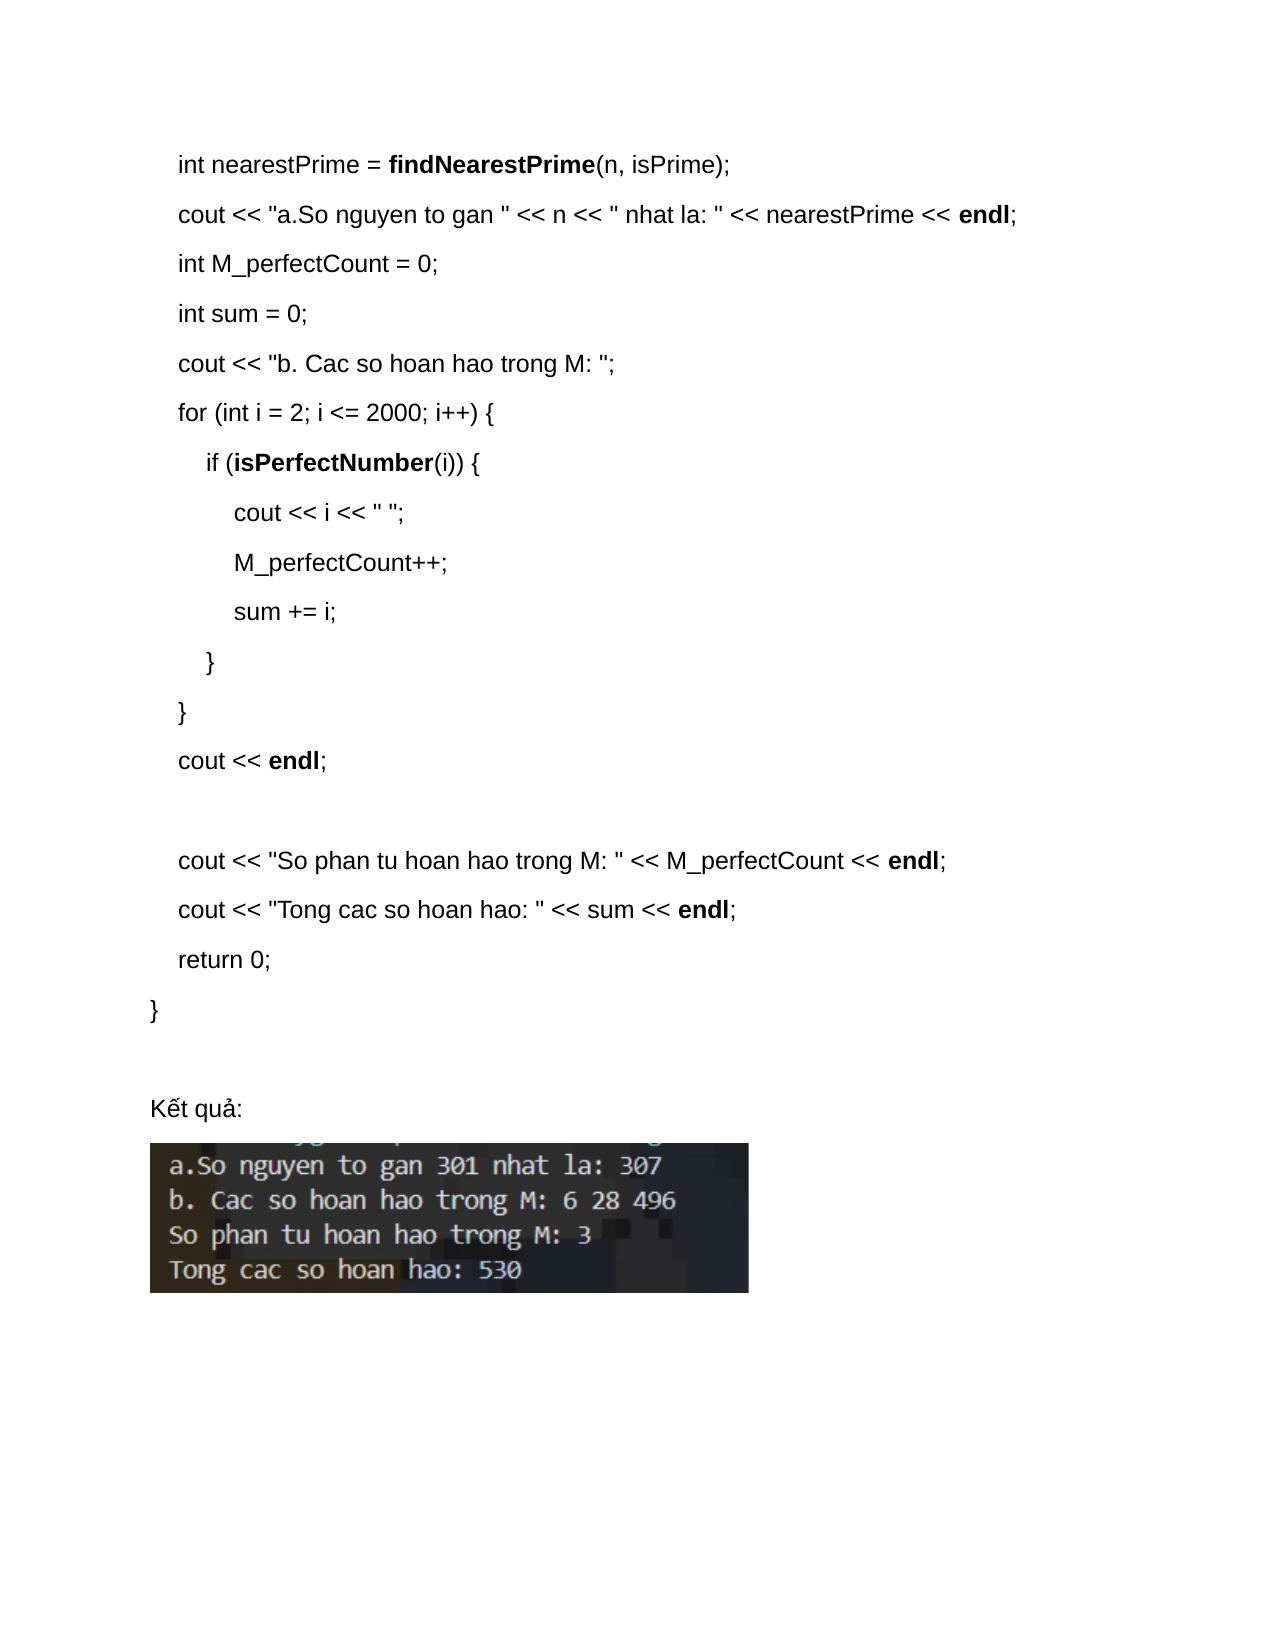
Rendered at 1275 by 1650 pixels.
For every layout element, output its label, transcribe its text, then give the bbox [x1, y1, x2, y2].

text cout << "a.So nguyen to gan " << n << " nhat la: " << nearestPrime << endl; [150, 200, 1125, 228]
text } [150, 647, 1125, 676]
text cout << "Tong cac so hoan hao: " << sum << endl; [150, 895, 1125, 924]
text sum += i; [150, 597, 1125, 626]
text cout << "So phan tu hoan hao trong M: " << M_perfectCount << endl; [150, 846, 1125, 874]
text if (isPerfectNumber(i)) { [150, 448, 1125, 477]
text cout << i << " "; [150, 498, 1125, 527]
text for (int i = 2; i <= 2000; i++) { [150, 398, 1125, 427]
text int nearestPrime = findNearestPrime(n, isPrime); [150, 150, 1125, 179]
text return 0; [150, 945, 1125, 974]
picture [150, 1143, 749, 1293]
text int M_perfectCount = 0; [150, 249, 1125, 278]
text M_perfectCount++; [150, 547, 1125, 576]
text } [150, 995, 1125, 1023]
text cout << "b. Cac so hoan hao trong M: "; [150, 349, 1125, 377]
text Kết quả: [150, 1094, 1125, 1123]
text } [150, 697, 1125, 725]
text cout << endl; [150, 746, 1125, 775]
text int sum = 0; [150, 299, 1125, 328]
